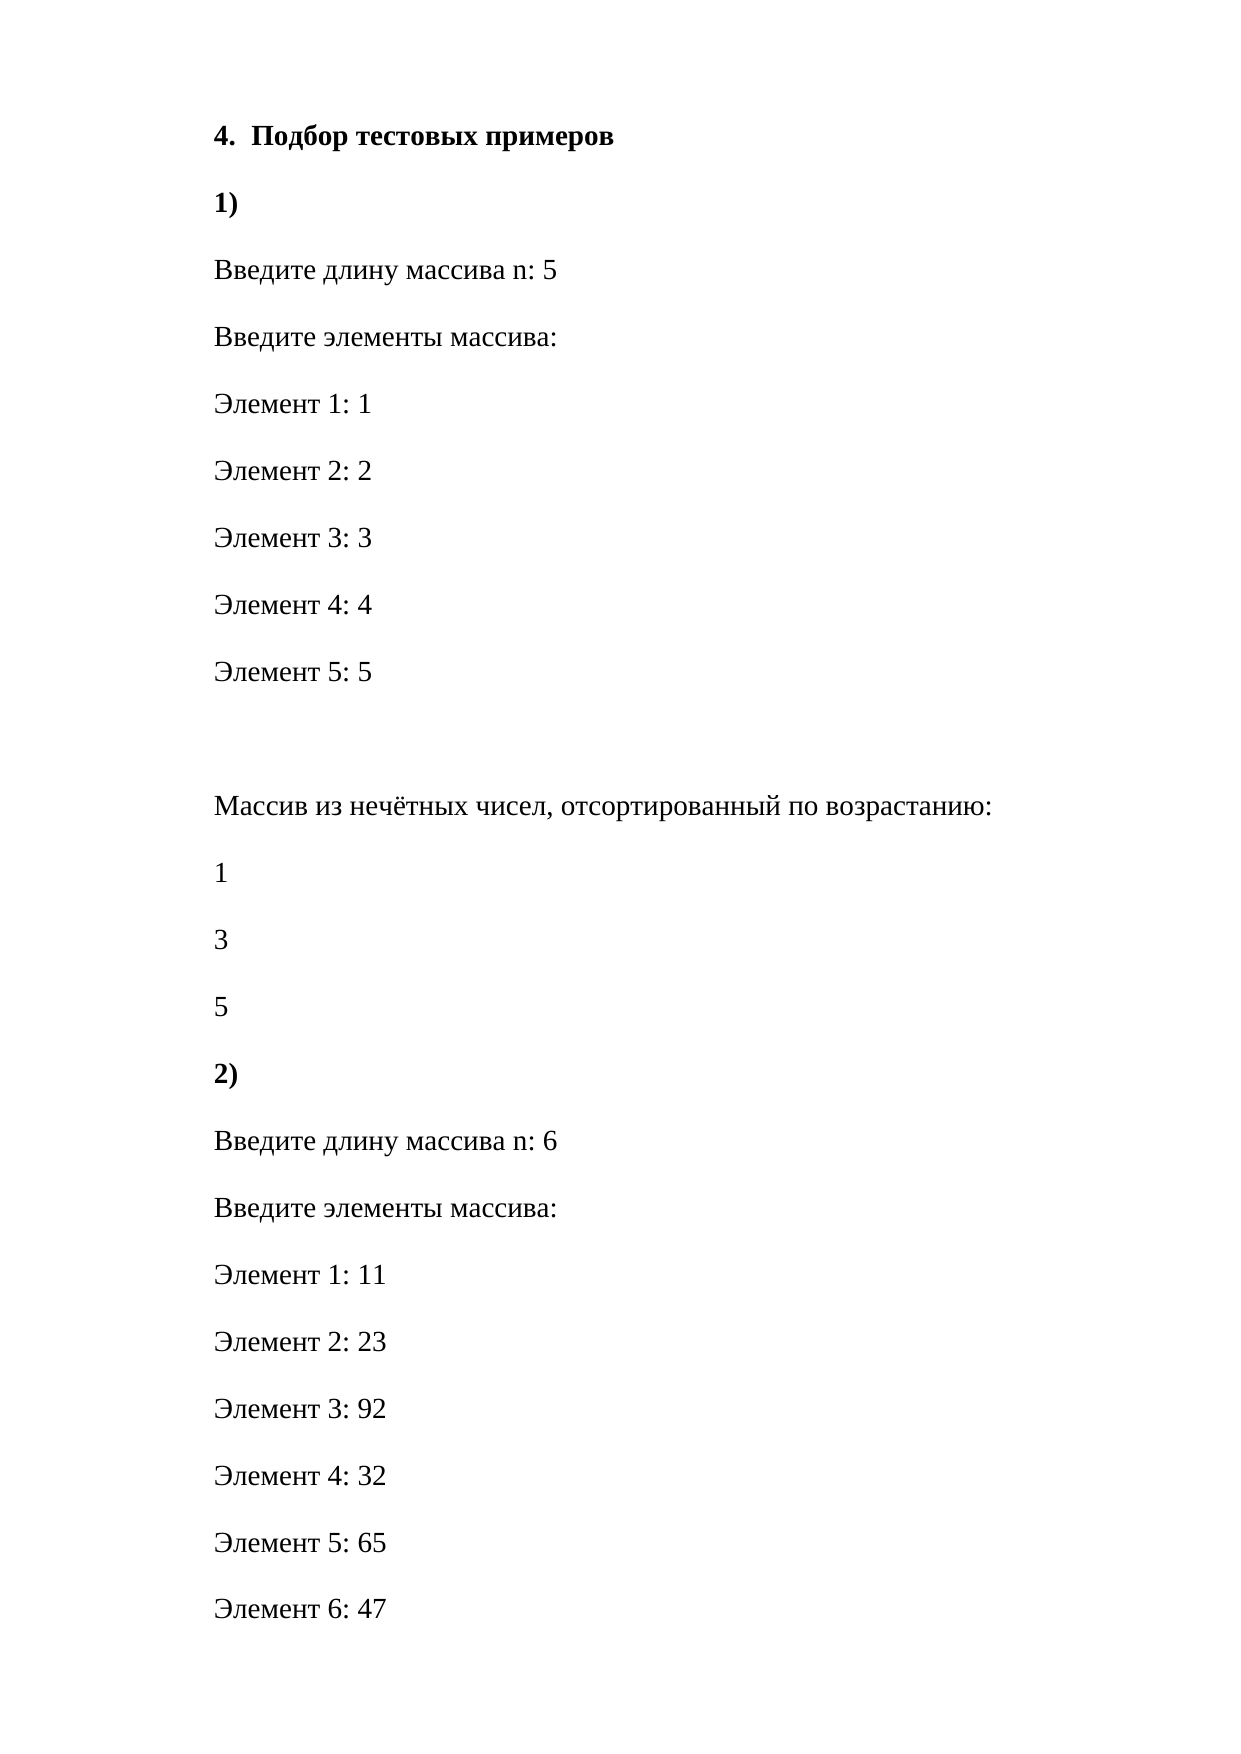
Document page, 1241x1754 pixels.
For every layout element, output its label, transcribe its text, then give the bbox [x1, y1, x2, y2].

text Элемент 4: 4 [177, 587, 1152, 621]
text 3 [177, 922, 1152, 955]
text Массив из нечётных чисел, отсортированный по возрастанию: [177, 788, 1152, 821]
text Элемент 5: 5 [177, 654, 1152, 687]
text Введите элементы массива: [177, 1190, 1152, 1223]
text Введите длину массива n: 6 [177, 1123, 1152, 1156]
text 1 [177, 855, 1152, 888]
text 2) [177, 1056, 1152, 1089]
text Элемент 5: 65 [177, 1525, 1152, 1558]
text Элемент 1: 11 [177, 1257, 1152, 1290]
text Элемент 2: 23 [177, 1324, 1152, 1357]
list Подбор тестовых примеров [177, 118, 1152, 152]
text Элемент 3: 92 [177, 1391, 1152, 1424]
text Введите элементы массива: [177, 319, 1152, 353]
text 1) [177, 185, 1152, 219]
text Элемент 6: 47 [177, 1592, 1152, 1625]
text 5 [177, 989, 1152, 1022]
text Элемент 3: 3 [177, 520, 1152, 553]
text Элемент 2: 2 [177, 453, 1152, 487]
text Элемент 4: 32 [177, 1458, 1152, 1491]
text Введите длину массива n: 5 [177, 252, 1152, 286]
text Элемент 1: 1 [177, 386, 1152, 419]
